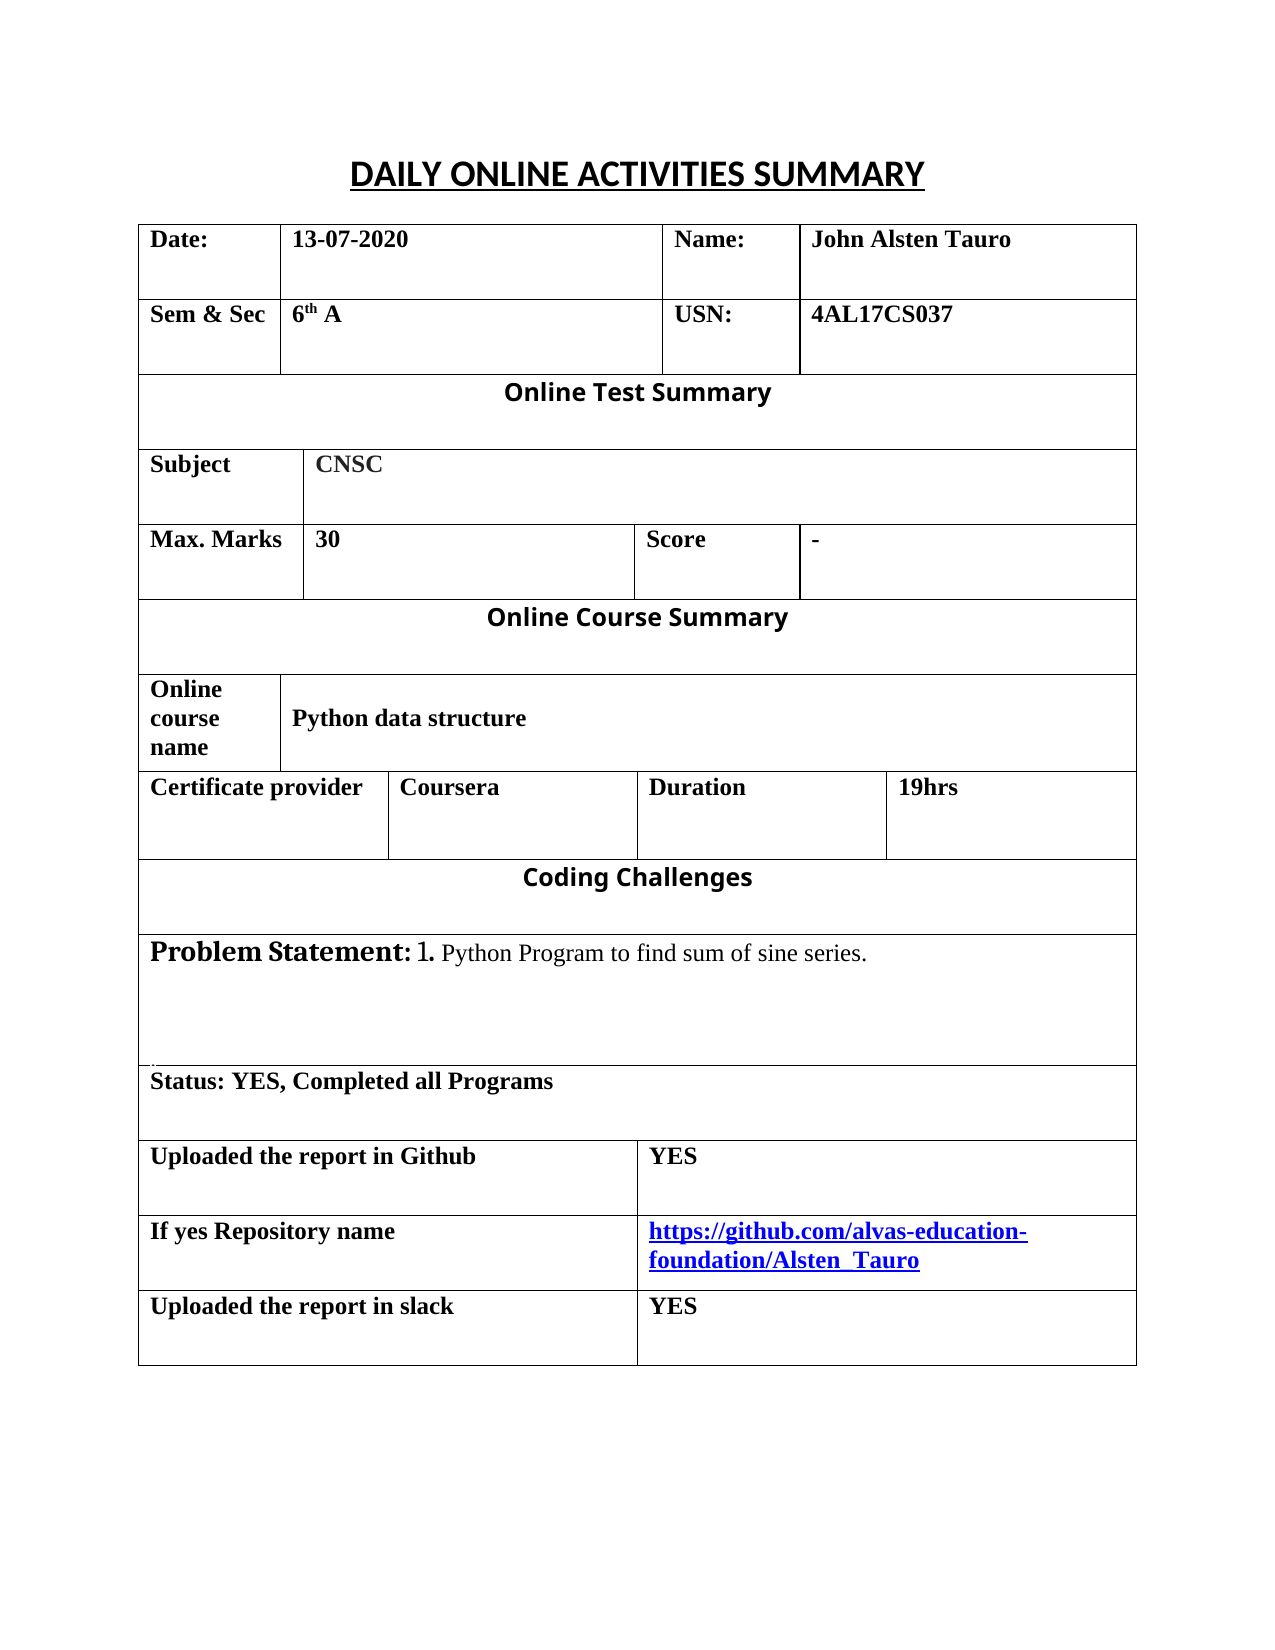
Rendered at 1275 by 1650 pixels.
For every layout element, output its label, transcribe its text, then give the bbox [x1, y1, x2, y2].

table_header John Alsten Tauro [801, 225, 1136, 298]
table_cell 19hrs [887, 772, 1136, 859]
table_cell If yes Repository name [139, 1216, 637, 1290]
table_header 13-07-2020 [281, 225, 662, 298]
table_cell Max. Marks [139, 525, 303, 598]
table_cell CNSC [304, 450, 1136, 523]
table_cell Sem & Sec [139, 300, 280, 373]
table_cell Online Course Summary [139, 600, 1136, 673]
table_cell 6th A [281, 300, 662, 373]
table_cell Certificate provider [139, 772, 388, 859]
table_cell Python data structure [281, 675, 1136, 771]
table_cell Uploaded the report in Github [139, 1141, 637, 1215]
table_header Date: [139, 225, 280, 298]
table_cell Online course name [139, 675, 280, 771]
table_cell Uploaded the report in slack [139, 1291, 637, 1365]
table_cell USN: [663, 300, 799, 373]
table_cell 4AL17CS037 [801, 300, 1136, 373]
table_cell - [801, 525, 1136, 598]
table_cell Status: YES, Completed all Programs [139, 1066, 1136, 1140]
table_cell YES [638, 1291, 1136, 1365]
table_cell Score [635, 525, 799, 598]
table_cell Subject [139, 450, 303, 523]
table_cell Online Test Summary [139, 375, 1136, 448]
table_cell 30 [304, 525, 634, 598]
table_cell Duration [638, 772, 886, 859]
table_header Name: [663, 225, 799, 298]
table_cell https://github.com/alvas-education-foundation/Alsten_Tauro [638, 1216, 1136, 1290]
table_cell YES [638, 1141, 1136, 1215]
table_cell Coursera [389, 772, 637, 859]
table_cell Coding Challenges [139, 860, 1136, 934]
text DAILY ONLINE ACTIVITIES SUMMARY [150, 150, 1125, 196]
